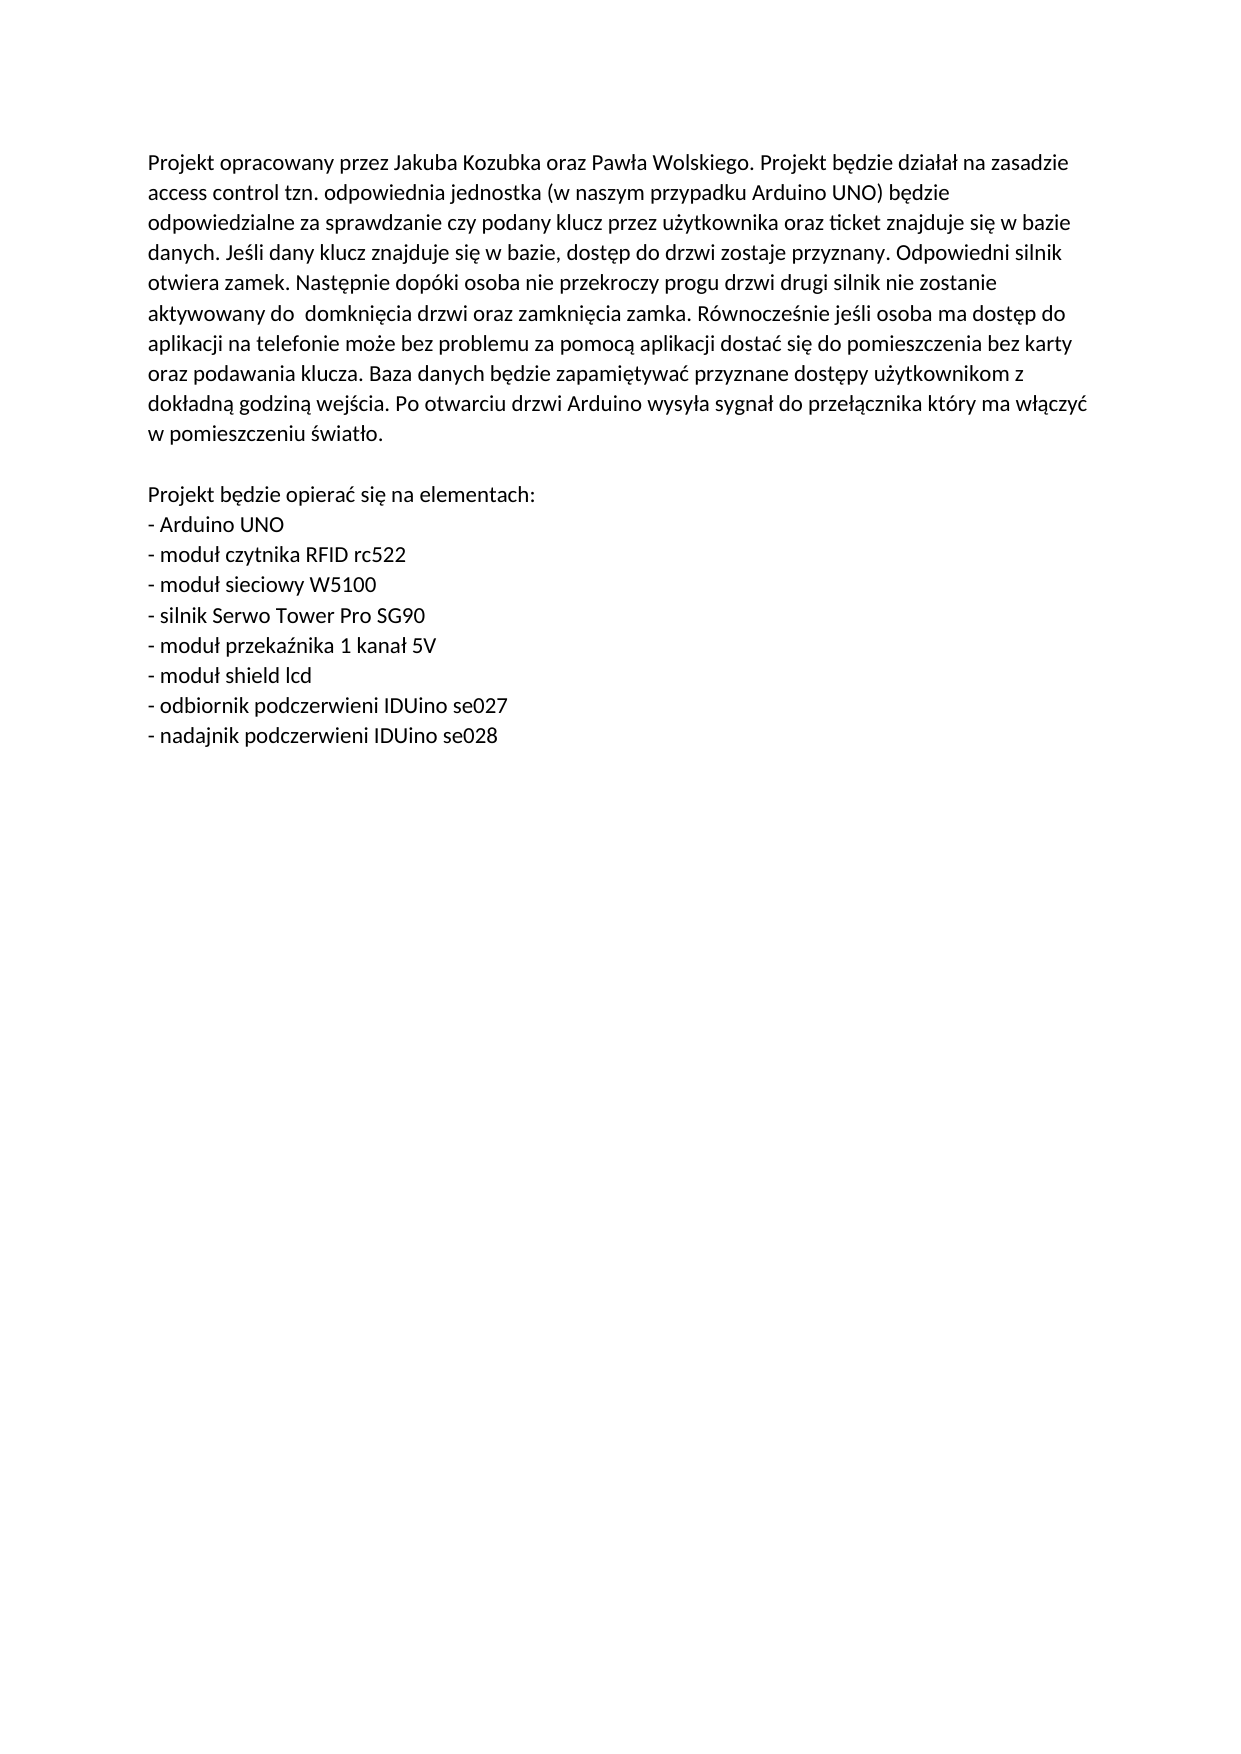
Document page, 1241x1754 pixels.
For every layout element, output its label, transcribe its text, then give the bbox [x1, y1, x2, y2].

text Projekt opracowany przez Jakuba Kozubka oraz Pawła Wolskiego. Projekt będzie działał na zasadzie access control tzn. odpowiednia jednostka (w naszym przypadku Arduino UNO) będzie odpowiedzialne za sprawdzanie czy podany klucz przez użytkownika oraz ticket znajduje się w bazie danych. Jeśli dany klucz znajduje się w bazie, dostęp do drzwi zostaje przyznany. Odpowiedni silnik otwiera zamek. Następnie dopóki osoba nie przekroczy progu drzwi drugi silnik nie zostanie aktywowany do domknięcia drzwi oraz zamknięcia zamka. Równocześnie jeśli osoba ma dostęp do aplikacji na telefonie może bez problemu za pomocą aplikacji dostać się do pomieszczenia bez karty oraz podawania klucza. Baza danych będzie zapamiętywać przyznane dostępy użytkownikom z dokładną godziną wejścia. Po otwarciu drzwi Arduino wysyła sygnał do przełącznika który ma włączyć w pomieszczeniu światło. Projekt będzie opierać się na elementach: - Arduino UNO - moduł czytnika RFID rc522 - moduł sieciowy W5100 - silnik Serwo Tower Pro SG90 - moduł przekaźnika 1 kanał 5V - moduł shield lcd - odbiornik podczerwieni IDUino se027 - nadajnik podczerwieni IDUino se028 [148, 148, 1093, 749]
